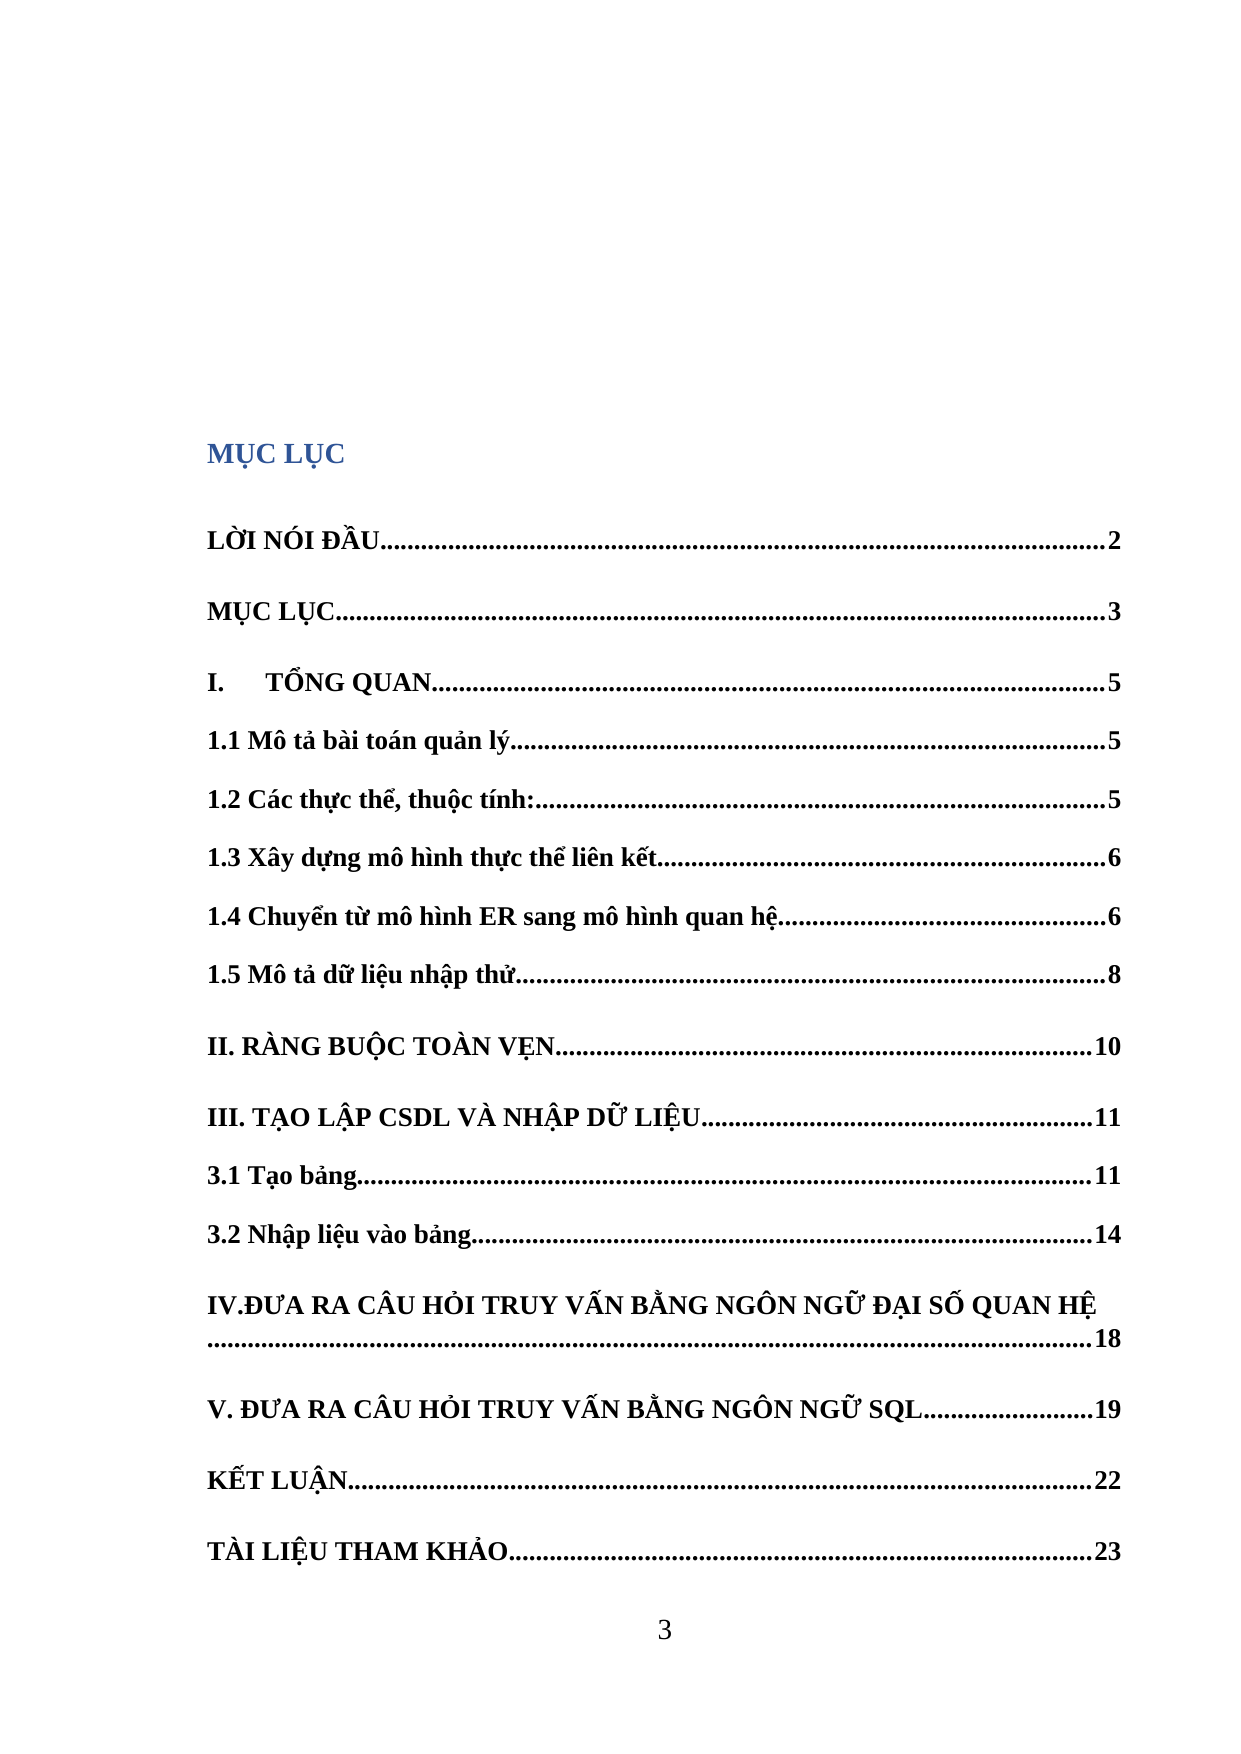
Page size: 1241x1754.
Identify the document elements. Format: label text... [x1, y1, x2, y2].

text 3.1 Tạo bảng 11 [207, 1159, 1122, 1190]
text II. Ràng buộc toàn vẹn 10 [207, 1030, 1122, 1061]
text 1.5 Mô tả dữ liệu nhập thử 8 [207, 959, 1122, 990]
text 1.2 Các thực thể, thuộc tính: 5 [207, 783, 1122, 814]
text LỜI NÓI ĐẦU 2 [207, 524, 1122, 555]
text I. Tổng quan 5 [207, 666, 1122, 697]
text 1.1 Mô tả bài toán quản lý 5 [207, 724, 1122, 756]
text V. Đưa ra câu hỏi truy vấn bằng ngôn ngữ SQL 19 [207, 1393, 1122, 1424]
text IV.Đưa ra câu hỏi truy vấn bằng ngôn ngữ đại số quan hệ 18 [207, 1289, 1122, 1353]
text TÀI LIỆU THAM KHẢO 23 [207, 1536, 1122, 1567]
text 1.3 Xây dựng mô hình thực thể liên kết 6 [207, 842, 1122, 873]
text MỤC LỤC 3 [207, 595, 1122, 626]
text III. Tạo lập CSDL và nhập dữ liệu 11 [207, 1101, 1122, 1132]
text KẾT LUẬN 22 [207, 1464, 1122, 1496]
text 1.4 Chuyển từ mô hình ER sang mô hình quan hệ 6 [207, 900, 1122, 931]
text 3.2 Nhập liệu vào bảng 14 [207, 1218, 1122, 1249]
subtitle MỤC LỤC [207, 436, 1122, 469]
